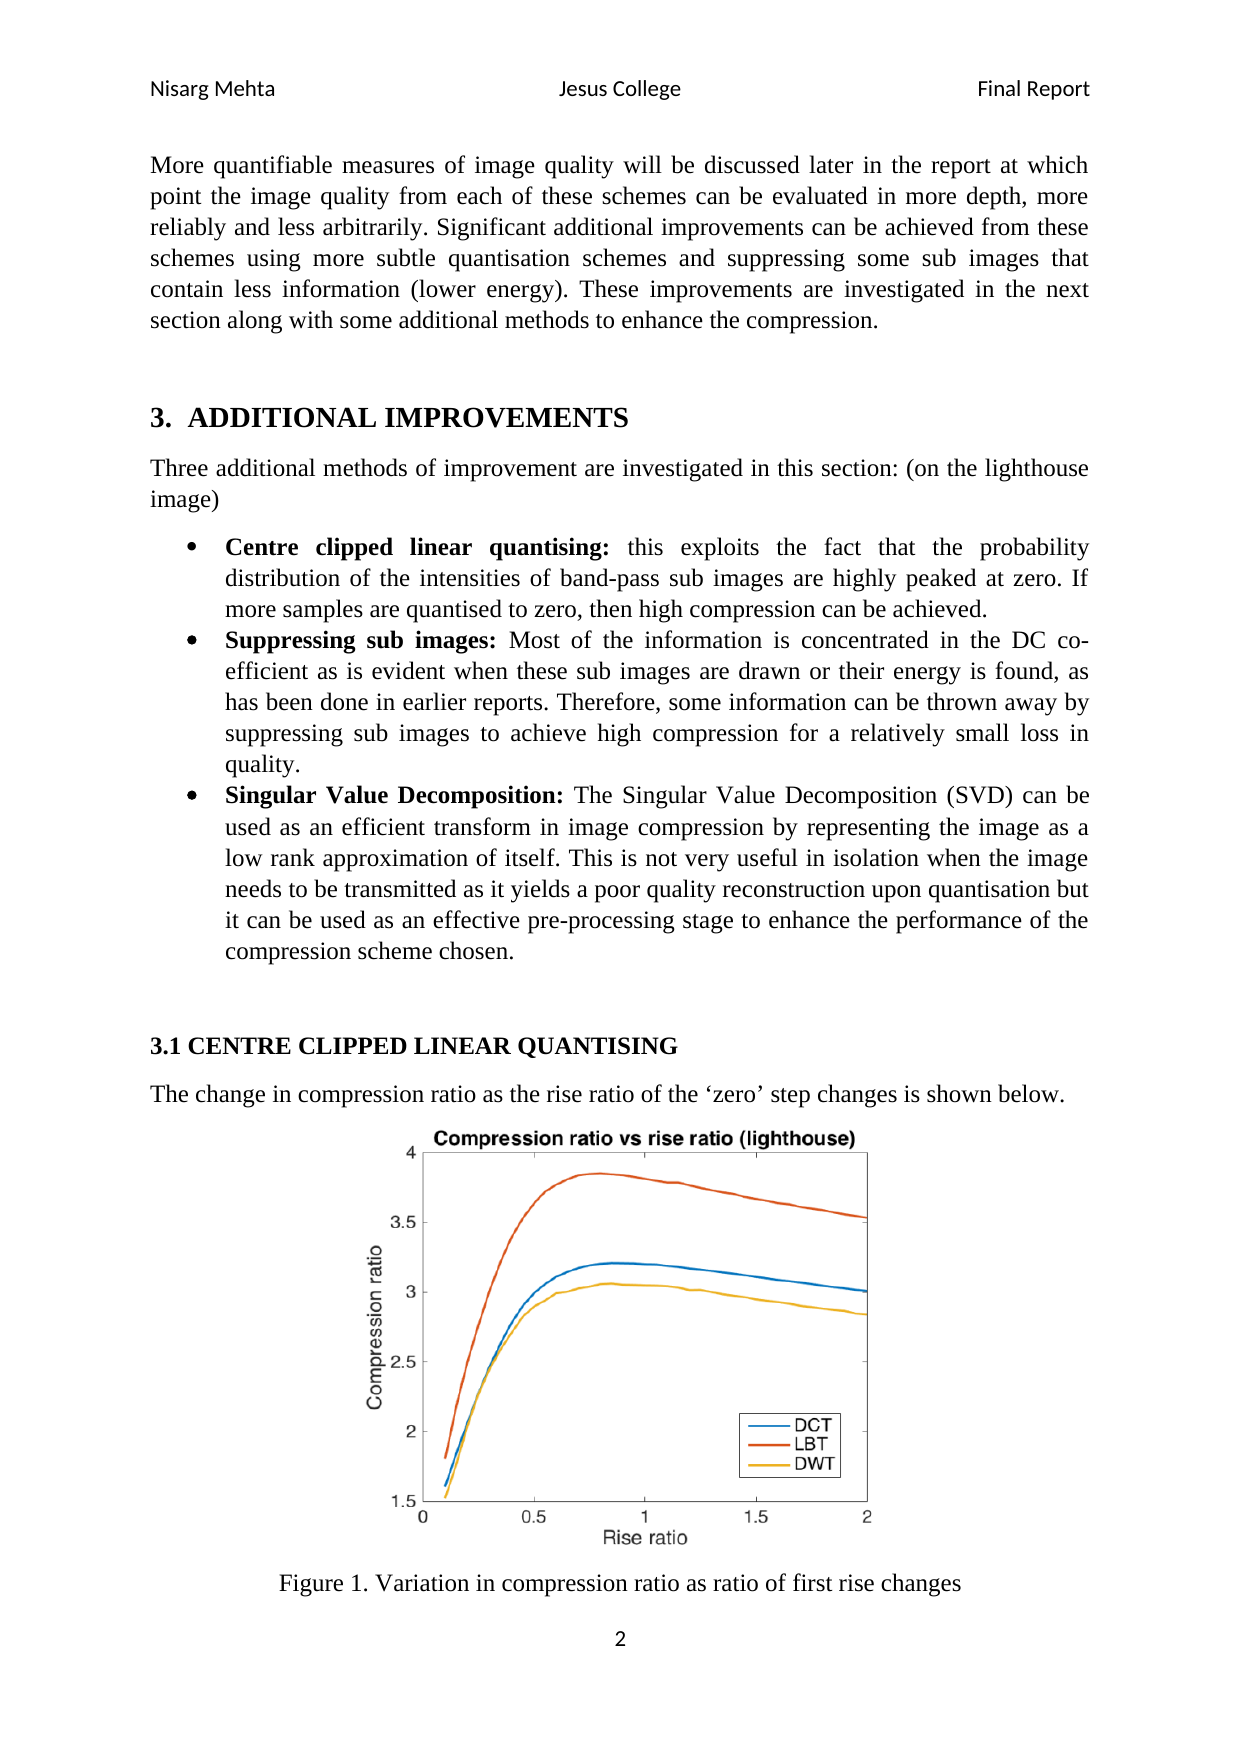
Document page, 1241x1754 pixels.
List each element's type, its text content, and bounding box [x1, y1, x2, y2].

list CENTRE CLIPPED LINEAR QUANTISING [150, 1031, 1090, 1060]
list Singular Value Decomposition: The Singular Value Decomposition (SVD) can be used as an efficient transform in image compression by representing the image as a low rank approximation of itself. This is not very useful in isolation when the image needs to be transmitted as it yields a poor quality reconstruction upon quantisation but it can be used as an effective pre-processing stage to enhance the performance of the compression scheme chosen. [187, 781, 1090, 964]
text The change in compression ratio as the rise ratio of the ‘zero’ step changes is shown below. [150, 1079, 1090, 1108]
list Suppressing sub images: Most of the information is concentrated in the DC co-efficient as is evident when these sub images are drawn or their energy is found, as has been done in earlier reports. Therefore, some information can be thrown away by suppressing sub images to achieve high compression for a relatively small loss in quality. [187, 625, 1090, 778]
picture [354, 1126, 887, 1549]
list Centre clipped linear quantising: this exploits the fact that the probability distribution of the intensities of band-pass sub images are highly peaked at zero. If more samples are quantised to zero, then high compression can be achieved. [187, 532, 1090, 623]
list ADDITIONAL IMPROVEMENTS [150, 401, 1090, 434]
text Figure 1. Variation in compression ratio as ratio of first rise changes [150, 1568, 1090, 1596]
text Three additional methods of improvement are investigated in this section: (on the lighthouse image) [150, 453, 1090, 513]
text More quantifiable measures of image quality will be discussed later in the report at which point the image quality from each of these schemes can be evaluated in more depth, more reliably and less arbitrarily. Significant additional improvements can be achieved from these schemes using more subtle quantisation schemes and suppressing some sub images that contain less information (lower energy). These improvements are investigated in the next section along with some additional methods to enhance the compression. [150, 150, 1090, 334]
